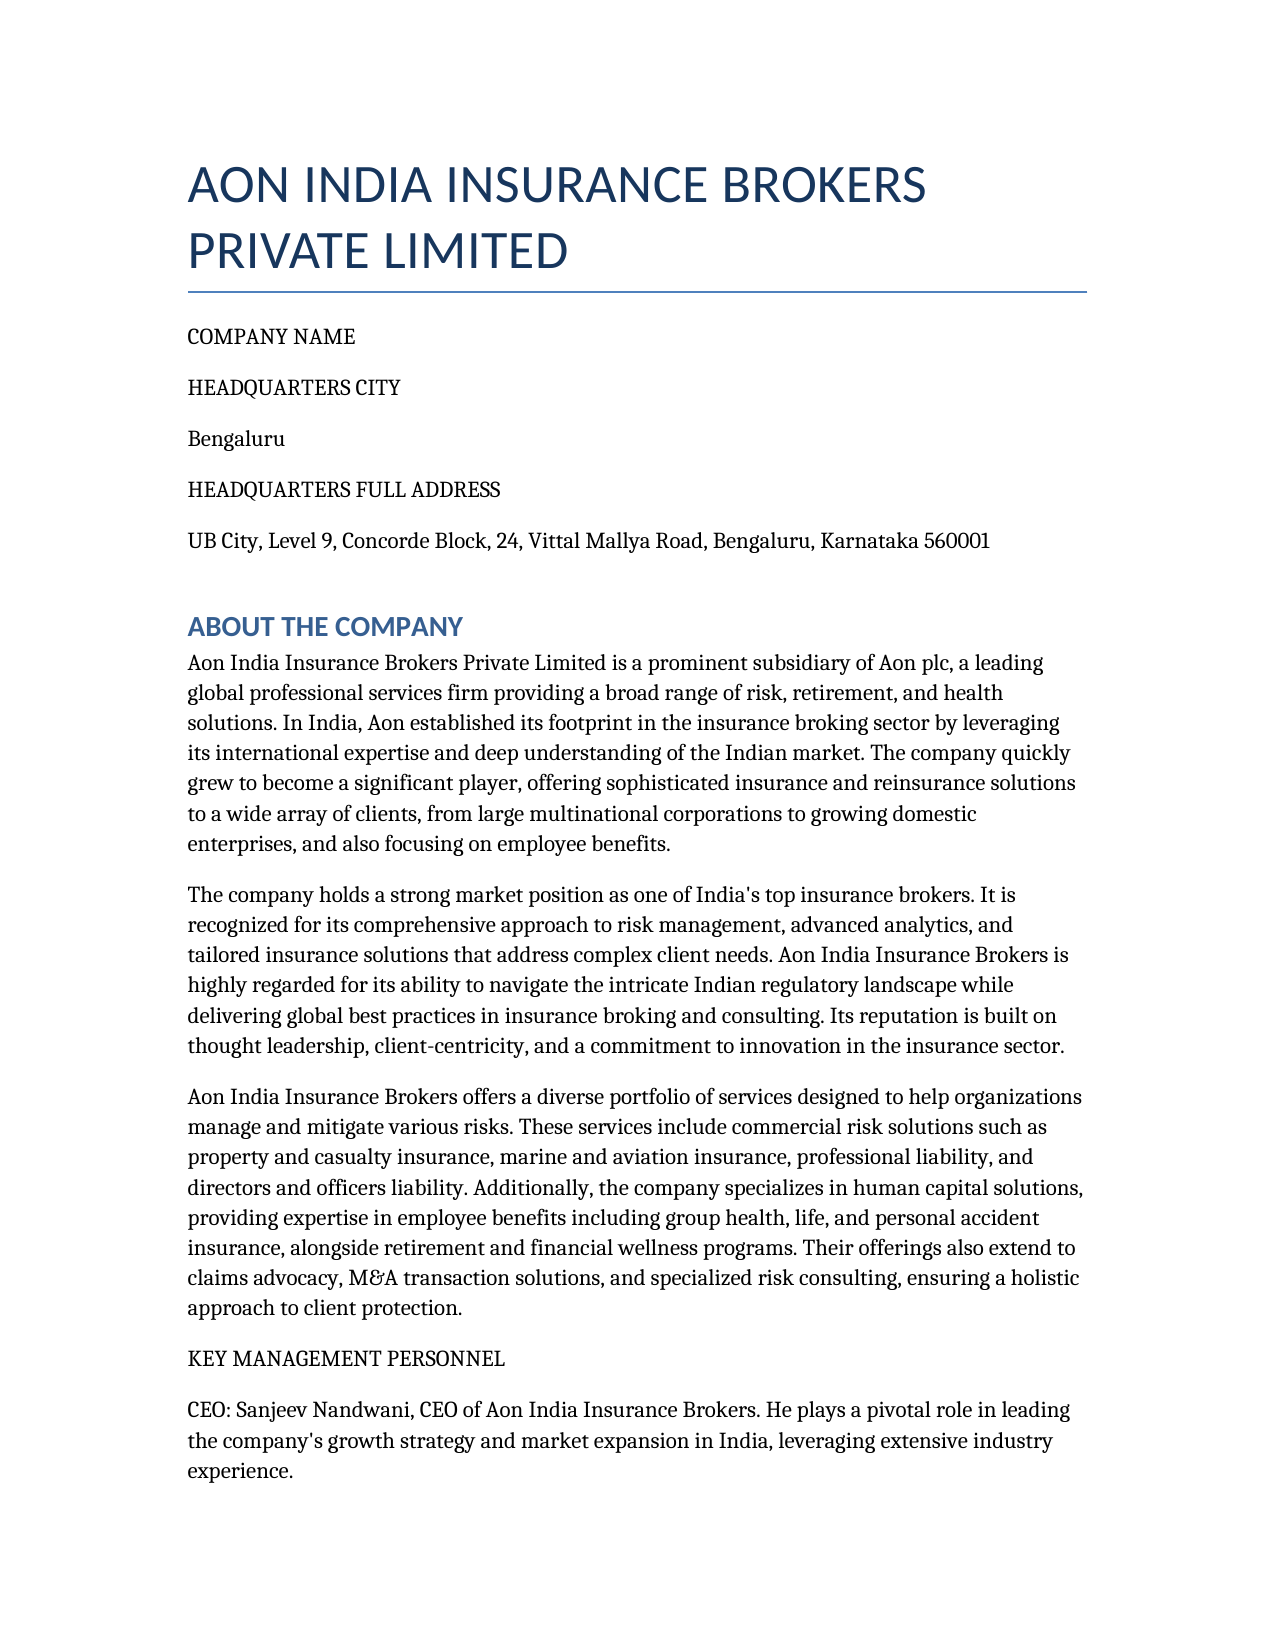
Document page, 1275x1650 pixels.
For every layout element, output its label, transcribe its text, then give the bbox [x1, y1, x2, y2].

text HEADQUARTERS FULL ADDRESS [187, 477, 1087, 503]
text Aon India Insurance Brokers offers a diverse portfolio of services designed to help organizations manage and mitigate various risks. These services include commercial risk solutions such as property and casualty insurance, marine and aviation insurance, professional liability, and directors and officers liability. Additionally, the company specializes in human capital solutions, providing expertise in employee benefits including group health, life, and personal accident insurance, alongside retirement and financial wellness programs. Their offerings also extend to claims advocacy, M&A transaction solutions, and specialized risk consulting, ensuring a holistic approach to client protection. [187, 1084, 1087, 1321]
text COMPANY NAME [187, 324, 1087, 350]
text Aon India Insurance Brokers Private Limited is a prominent subsidiary of Aon plc, a leading global professional services firm providing a broad range of risk, retirement, and health solutions. In India, Aon established its footprint in the insurance broking sector by leveraging its international expertise and deep understanding of the Indian market. The company quickly grew to become a significant player, offering sophisticated insurance and reinsurance solutions to a wide array of clients, from large multinational corporations to growing domestic enterprises, and also focusing on employee benefits. [187, 649, 1087, 857]
subtitle ABOUT THE COMPANY [187, 608, 1087, 644]
text Bengaluru [187, 426, 1087, 452]
text The company holds a strong market position as one of India's top insurance brokers. It is recognized for its comprehensive approach to risk management, advanced analytics, and tailored insurance solutions that address complex client needs. Aon India Insurance Brokers is highly regarded for its ability to navigate the intricate Indian regulatory landscape while delivering global best practices in insurance broking and consulting. Its reputation is built on thought leadership, client-centricity, and a commitment to innovation in the insurance sector. [187, 882, 1087, 1059]
text KEY MANAGEMENT PERSONNEL [187, 1346, 1087, 1372]
text CEO: Sanjeev Nandwani, CEO of Aon India Insurance Brokers. He plays a pivotal role in leading the company's growth strategy and market expansion in India, leveraging extensive industry experience. [187, 1397, 1087, 1484]
text UB City, Level 9, Concorde Block, 24, Vittal Mallya Road, Bengaluru, Karnataka 560001 [187, 528, 1087, 554]
text HEADQUARTERS CITY [187, 375, 1087, 401]
title AON INDIA INSURANCE BROKERS PRIVATE LIMITED [187, 150, 1087, 293]
